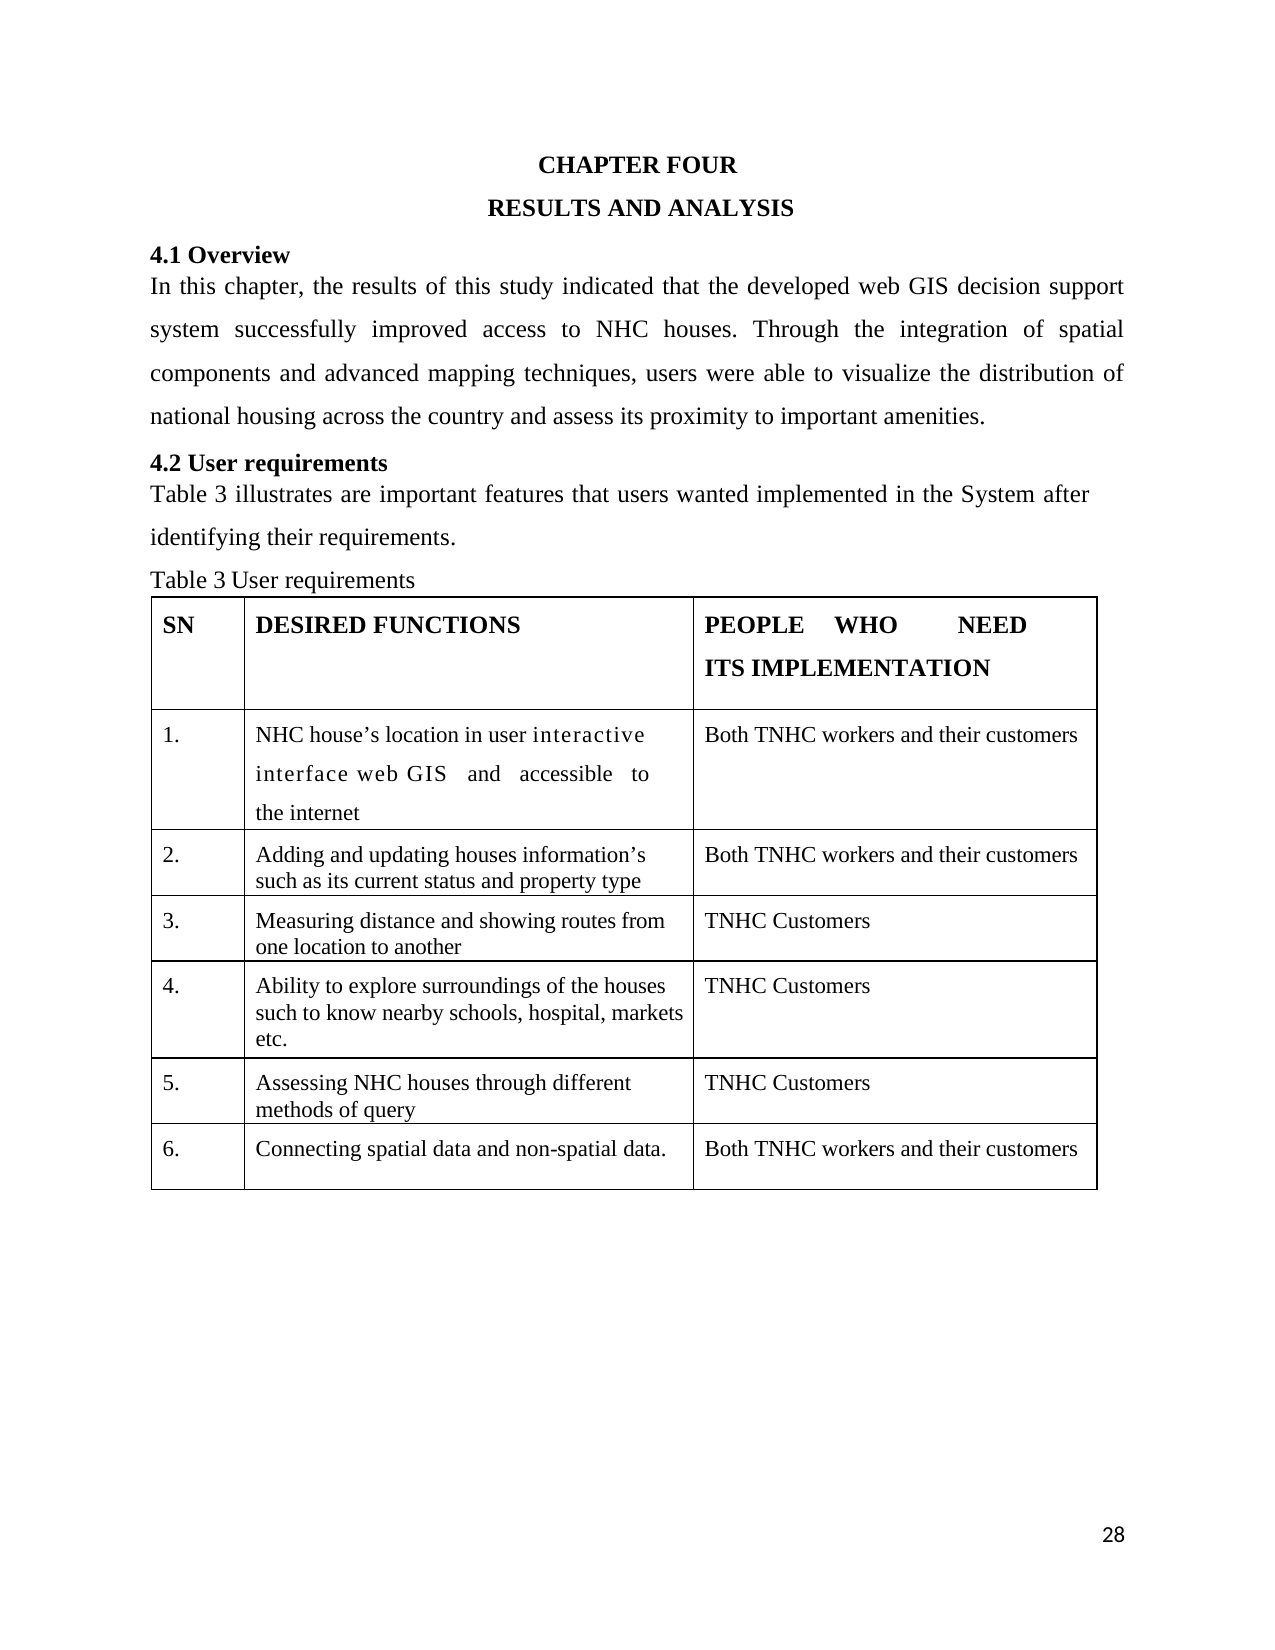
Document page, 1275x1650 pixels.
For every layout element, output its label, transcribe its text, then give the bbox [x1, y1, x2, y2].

table_cell NHC house’s location in user interactive interface web GIS and accessible to the internet [245, 710, 693, 829]
table_cell Adding and updating houses information’s such as its current status and property type [245, 830, 693, 895]
table_header DESIRED FUNCTIONS [245, 598, 693, 709]
table_cell Connecting spatial data and non-spatial data. [245, 1124, 693, 1188]
table_cell TNHC Customers [694, 896, 1096, 960]
table_header PEOPLE WHO NEED ITS IMPLEMENTATION [694, 598, 1096, 709]
subtitle 4.1 Overview [150, 240, 1125, 269]
subtitle CHAPTER FOUR [150, 150, 1125, 179]
table_cell Both TNHC workers and their customers [694, 830, 1096, 895]
table_cell 3. [152, 896, 244, 960]
table_cell Measuring distance and showing routes from one location to another [245, 896, 693, 960]
table_cell Both TNHC workers and their customers [694, 710, 1096, 829]
table_cell 5. [152, 1059, 244, 1123]
table_cell TNHC Customers [694, 1059, 1096, 1123]
table_cell Both TNHC workers and their customers [694, 1124, 1096, 1188]
subtitle 4.2 User requirements [150, 448, 1125, 477]
text Table 3 illustrates are important features that users wanted implemented in the System after identifying their requirements. [150, 479, 1090, 551]
table_cell 6. [152, 1124, 244, 1188]
text In this chapter, the results of this study indicated that the developed web GIS decision support system successfully improved access to NHC houses. Through the integration of spatial components and advanced mapping techniques, users were able to visualize the distribution of national housing across the country and assess its proximity to important amenities. [150, 271, 1125, 429]
table_cell Ability to explore surroundings of the houses such to know nearby schools, hospital, markets etc. [245, 962, 693, 1057]
table_cell 1. [152, 710, 244, 829]
table_cell 2. [152, 830, 244, 895]
subtitle RESULTS AND ANALYSIS [150, 193, 1125, 222]
table_cell 4. [152, 962, 244, 1057]
text Table 3 User requirements [150, 565, 1125, 594]
table_cell Assessing NHC houses through different methods of query [245, 1059, 693, 1123]
table_header SN [152, 598, 244, 709]
table_cell TNHC Customers [694, 962, 1096, 1057]
